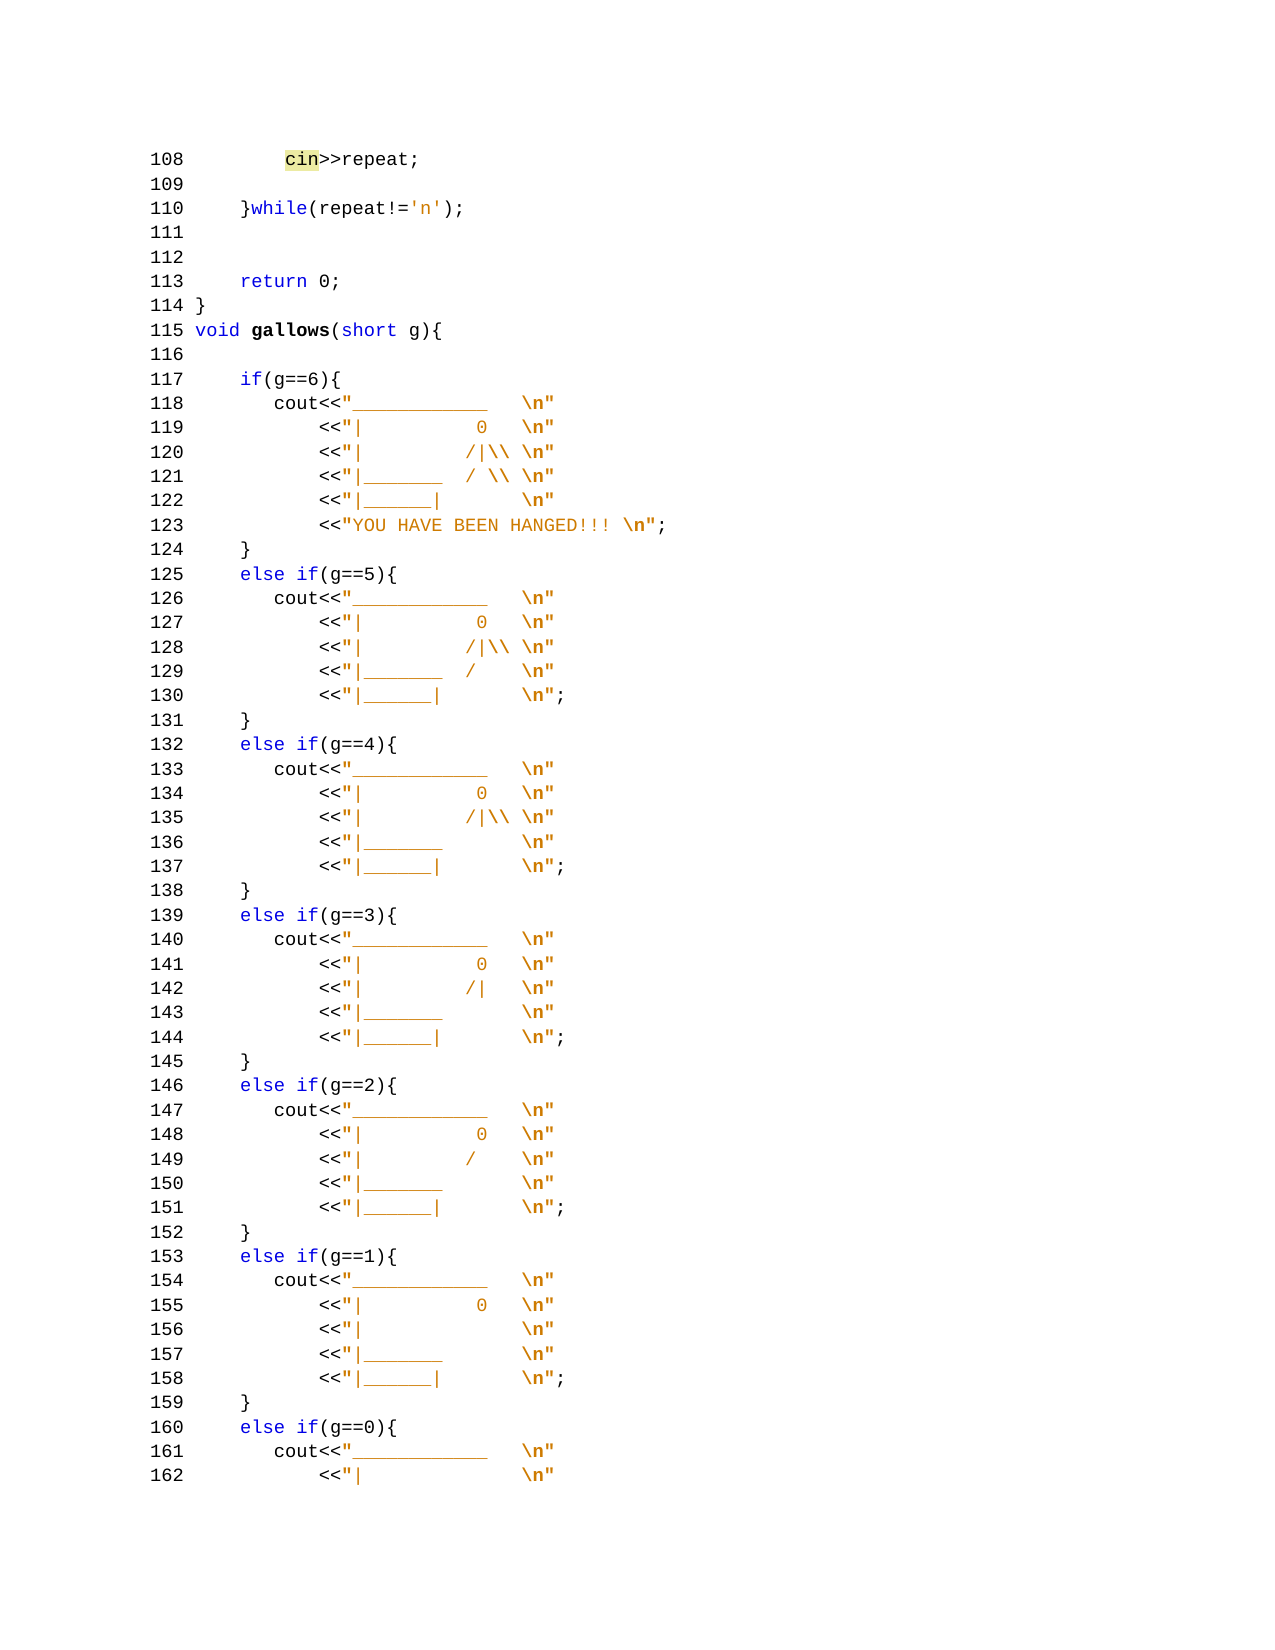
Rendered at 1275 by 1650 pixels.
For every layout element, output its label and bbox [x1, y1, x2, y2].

text [150, 150, 1172, 1487]
